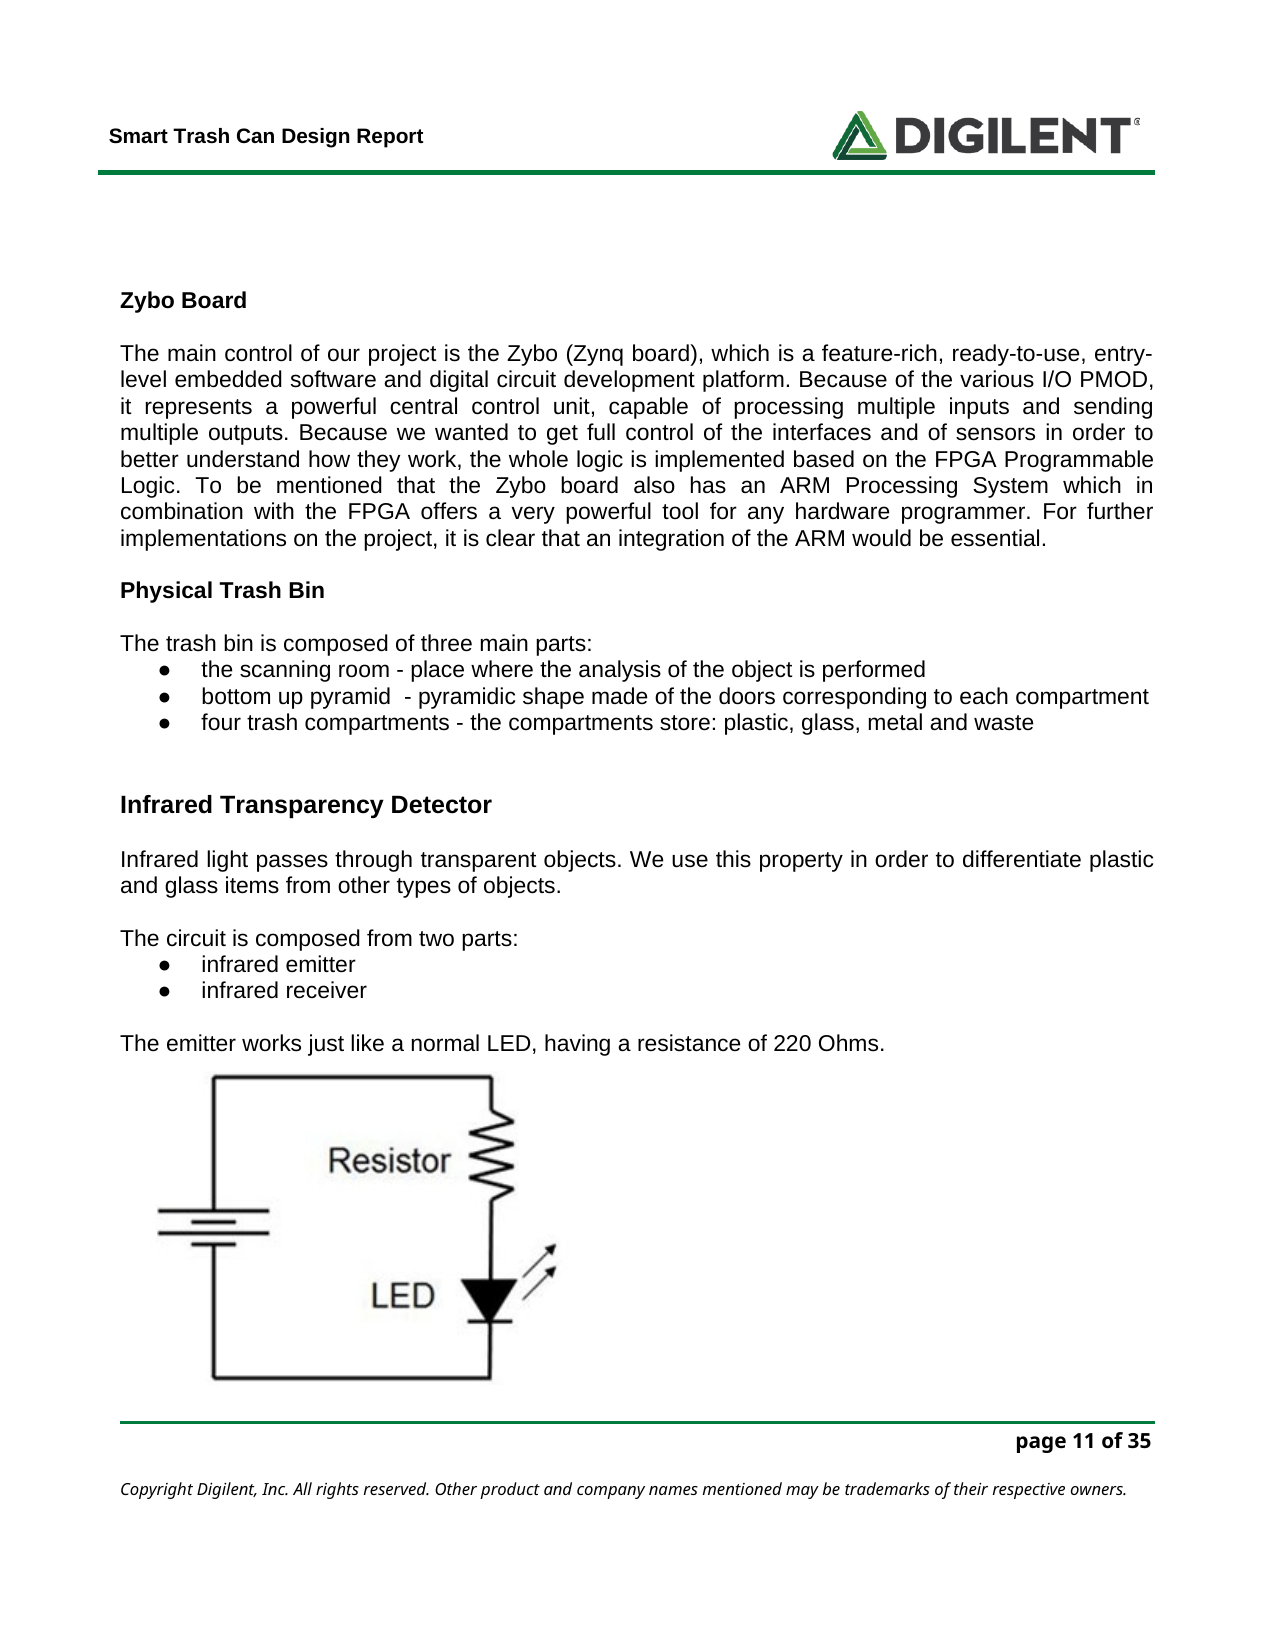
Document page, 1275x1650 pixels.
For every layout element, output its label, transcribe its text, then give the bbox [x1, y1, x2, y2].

text The main control of our project is the Zybo (Zynq board), which is a feature-rich, ready-to-use, entry-level embedded software and digital circuit development platform. Because of the various I/O PMOD, it represents a powerful central control unit, capable of processing multiple inputs and sending multiple outputs. Because we wanted to get full control of the interfaces and of sensors in order to better understand how they work, the whole logic is implemented based on the FPGA Programmable Logic. To be mentioned that the Zybo board also has an ARM Processing System which in combination with the FPGA offers a very powerful tool for any hardware programmer. For further implementations on the project, it is clear that an integration of the ARM would be essential. [120, 340, 1155, 551]
subtitle Zybo Board [120, 287, 1267, 314]
text The emitter works just like a normal LED, having a resistance of 220 Ohms. [120, 1030, 1155, 1056]
list bottom up pyramid - pyramidic shape made of the doors corresponding to each compartment [157, 683, 1155, 709]
text The circuit is composed from two parts: [120, 925, 1155, 951]
list infrared emitter [157, 951, 1155, 977]
subtitle Infrared Transparency Detector [120, 791, 1267, 819]
list the scanning room - place where the analysis of the object is performed [157, 656, 1155, 683]
text Infrared light passes through transparent objects. We use this property in order to differentiate plastic and glass items from other types of objects. [120, 846, 1155, 898]
list four trash compartments - the compartments store: plastic, glass, metal and waste [157, 709, 1155, 735]
picture [120, 1056, 572, 1404]
subtitle Physical Trash Bin [120, 577, 1267, 604]
text The trash bin is composed of three main parts: [120, 630, 1155, 656]
list infrared receiver [157, 977, 1155, 1004]
picture [832, 111, 1140, 160]
